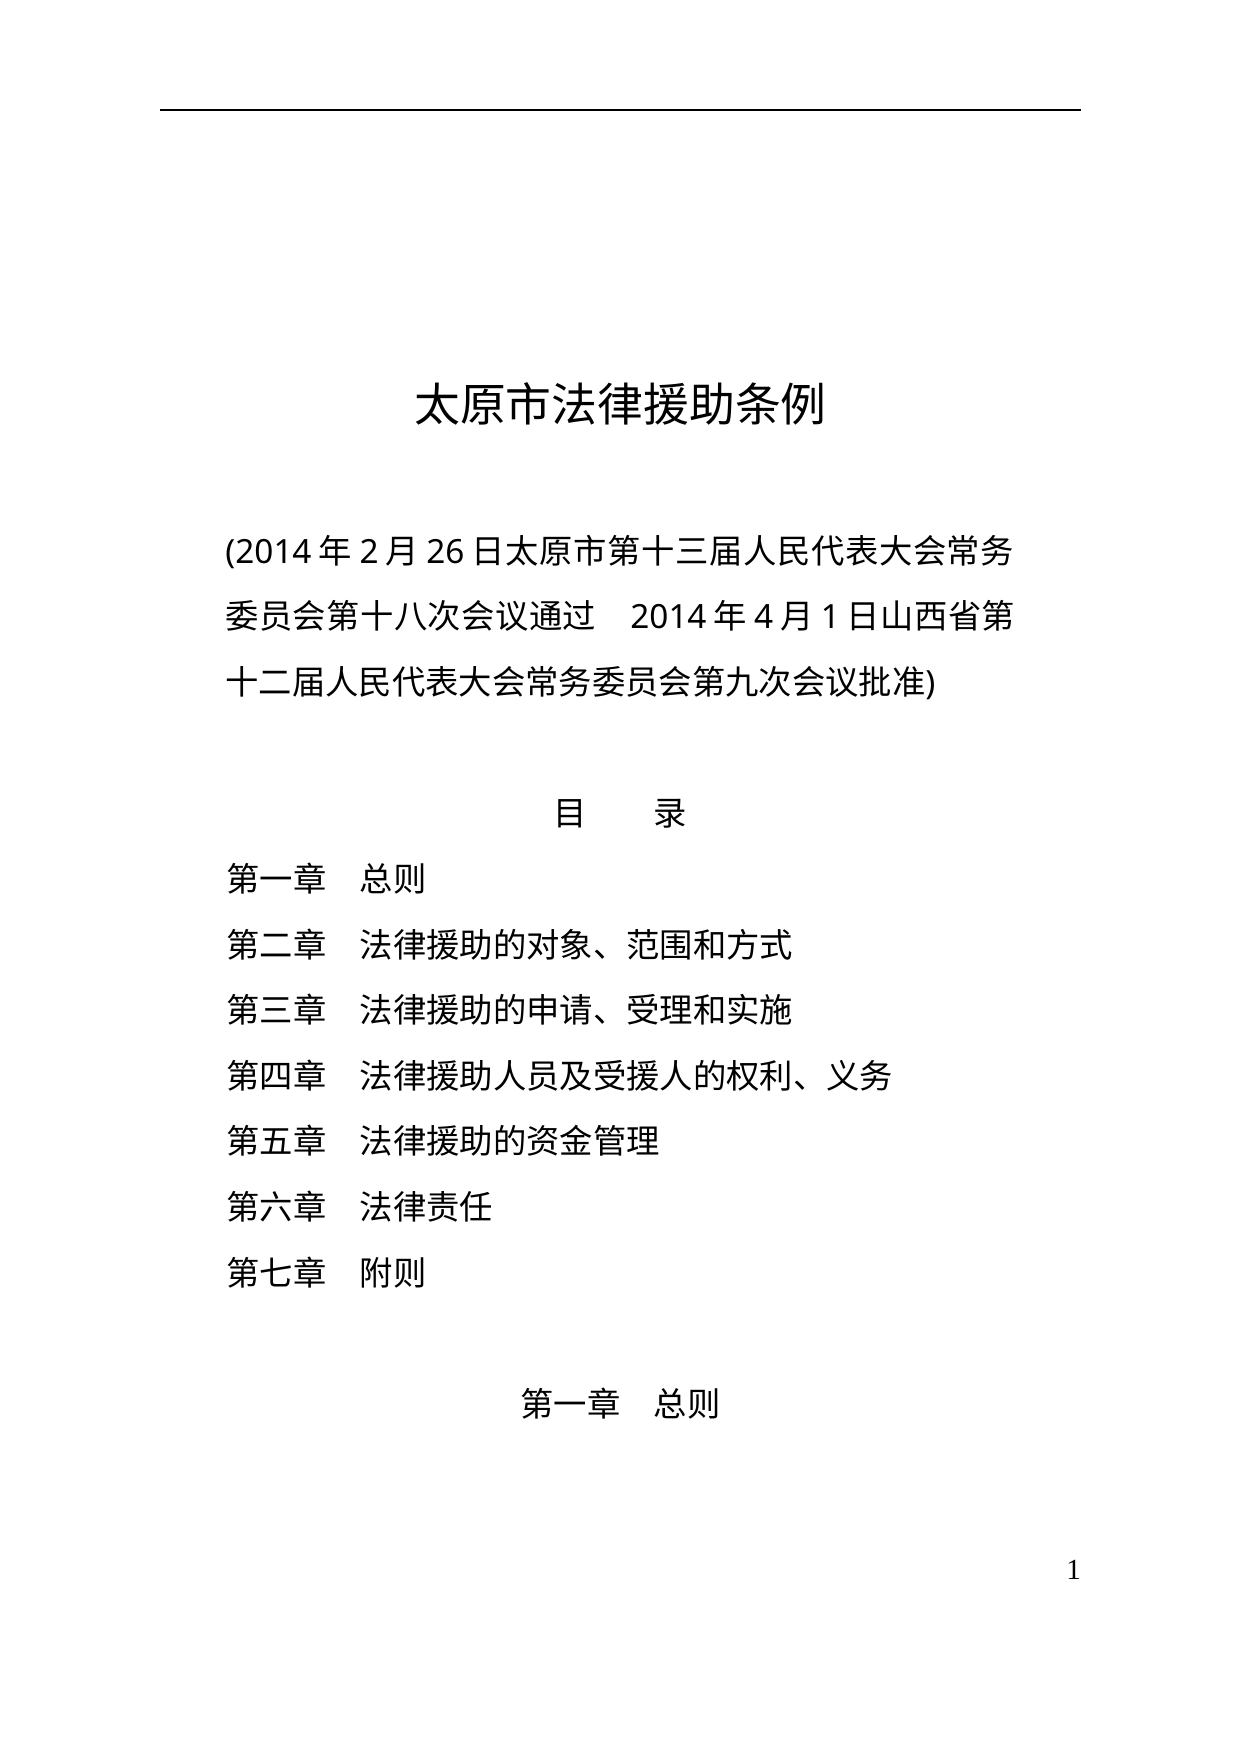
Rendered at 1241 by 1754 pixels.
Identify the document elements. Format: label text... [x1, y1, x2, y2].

text 第一章 总则 [159, 844, 1081, 910]
text 第三章 法律援助的申请、受理和实施 [159, 975, 1081, 1041]
text 第四章 法律援助人员及受援人的权利、义务 [159, 1041, 1081, 1107]
text 第二章 法律援助的对象、范围和方式 [159, 910, 1081, 975]
text 第一章 总则 [159, 1369, 1081, 1435]
text 第七章 附则 [159, 1238, 1081, 1303]
text 太原市法律援助条例 [159, 352, 1081, 450]
text (2014年2月26日太原市第十三届人民代表大会常务委员会第十八次会议通过 2014年4月1日山西省第十二届人民代表大会常务委员会第九次会议批准) [225, 516, 1015, 713]
text 第六章 法律责任 [159, 1172, 1081, 1238]
text 目 录 [159, 778, 1081, 844]
text 第五章 法律援助的资金管理 [159, 1107, 1081, 1172]
